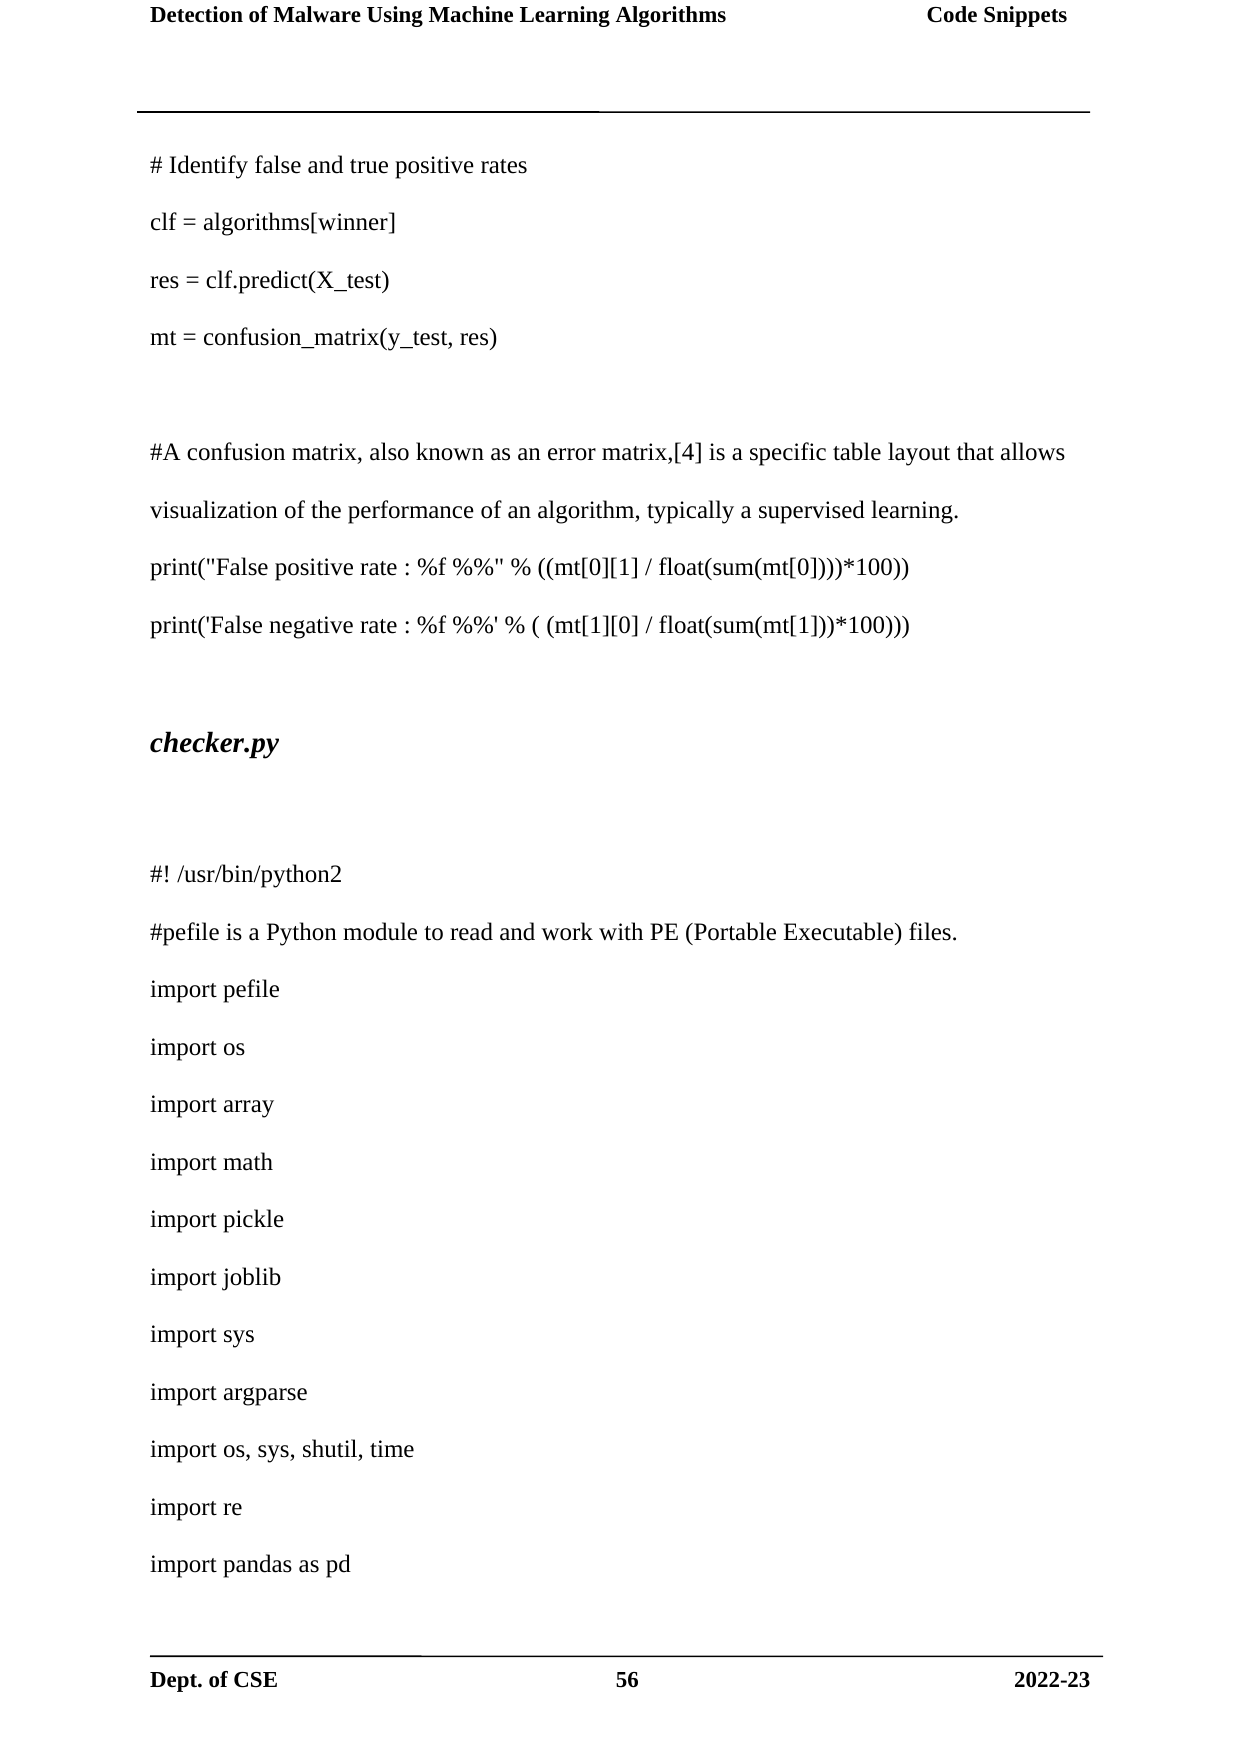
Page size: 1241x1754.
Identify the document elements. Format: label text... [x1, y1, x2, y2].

text #A confusion matrix, also known as an error matrix,[4] is a specific table layout that allows visualization of the performance of an algorithm, typically a supervised learning. [150, 437, 1090, 524]
text import sys [150, 1319, 1090, 1348]
text #! /usr/bin/python2 [150, 859, 1090, 888]
text checker.py [150, 725, 1090, 758]
text import os [150, 1032, 1090, 1060]
text print("False positive rate : %f %%" % ((mt[0][1] / float(sum(mt[0])))*100)) [150, 552, 1090, 581]
text import argparse [150, 1377, 1090, 1405]
text # Identify false and true positive rates [150, 150, 1090, 179]
text import re [150, 1492, 1090, 1520]
text import pickle [150, 1204, 1090, 1233]
text import pefile [150, 974, 1090, 1003]
text import os, sys, shutil, time [150, 1434, 1090, 1463]
text print('False negative rate : %f %%' % ( (mt[1][0] / float(sum(mt[1]))*100))) [150, 610, 1090, 639]
text #pefile is a Python module to read and work with PE (Portable Executable) files. [150, 917, 1090, 945]
text res = clf.predict(X_test) [150, 265, 1090, 294]
text clf = algorithms[winner] [150, 207, 1090, 236]
text import pandas as pd [150, 1549, 1090, 1578]
text import array [150, 1089, 1090, 1118]
text mt = confusion_matrix(y_test, res) [150, 322, 1090, 351]
text import math [150, 1147, 1090, 1175]
text import joblib [150, 1262, 1090, 1290]
